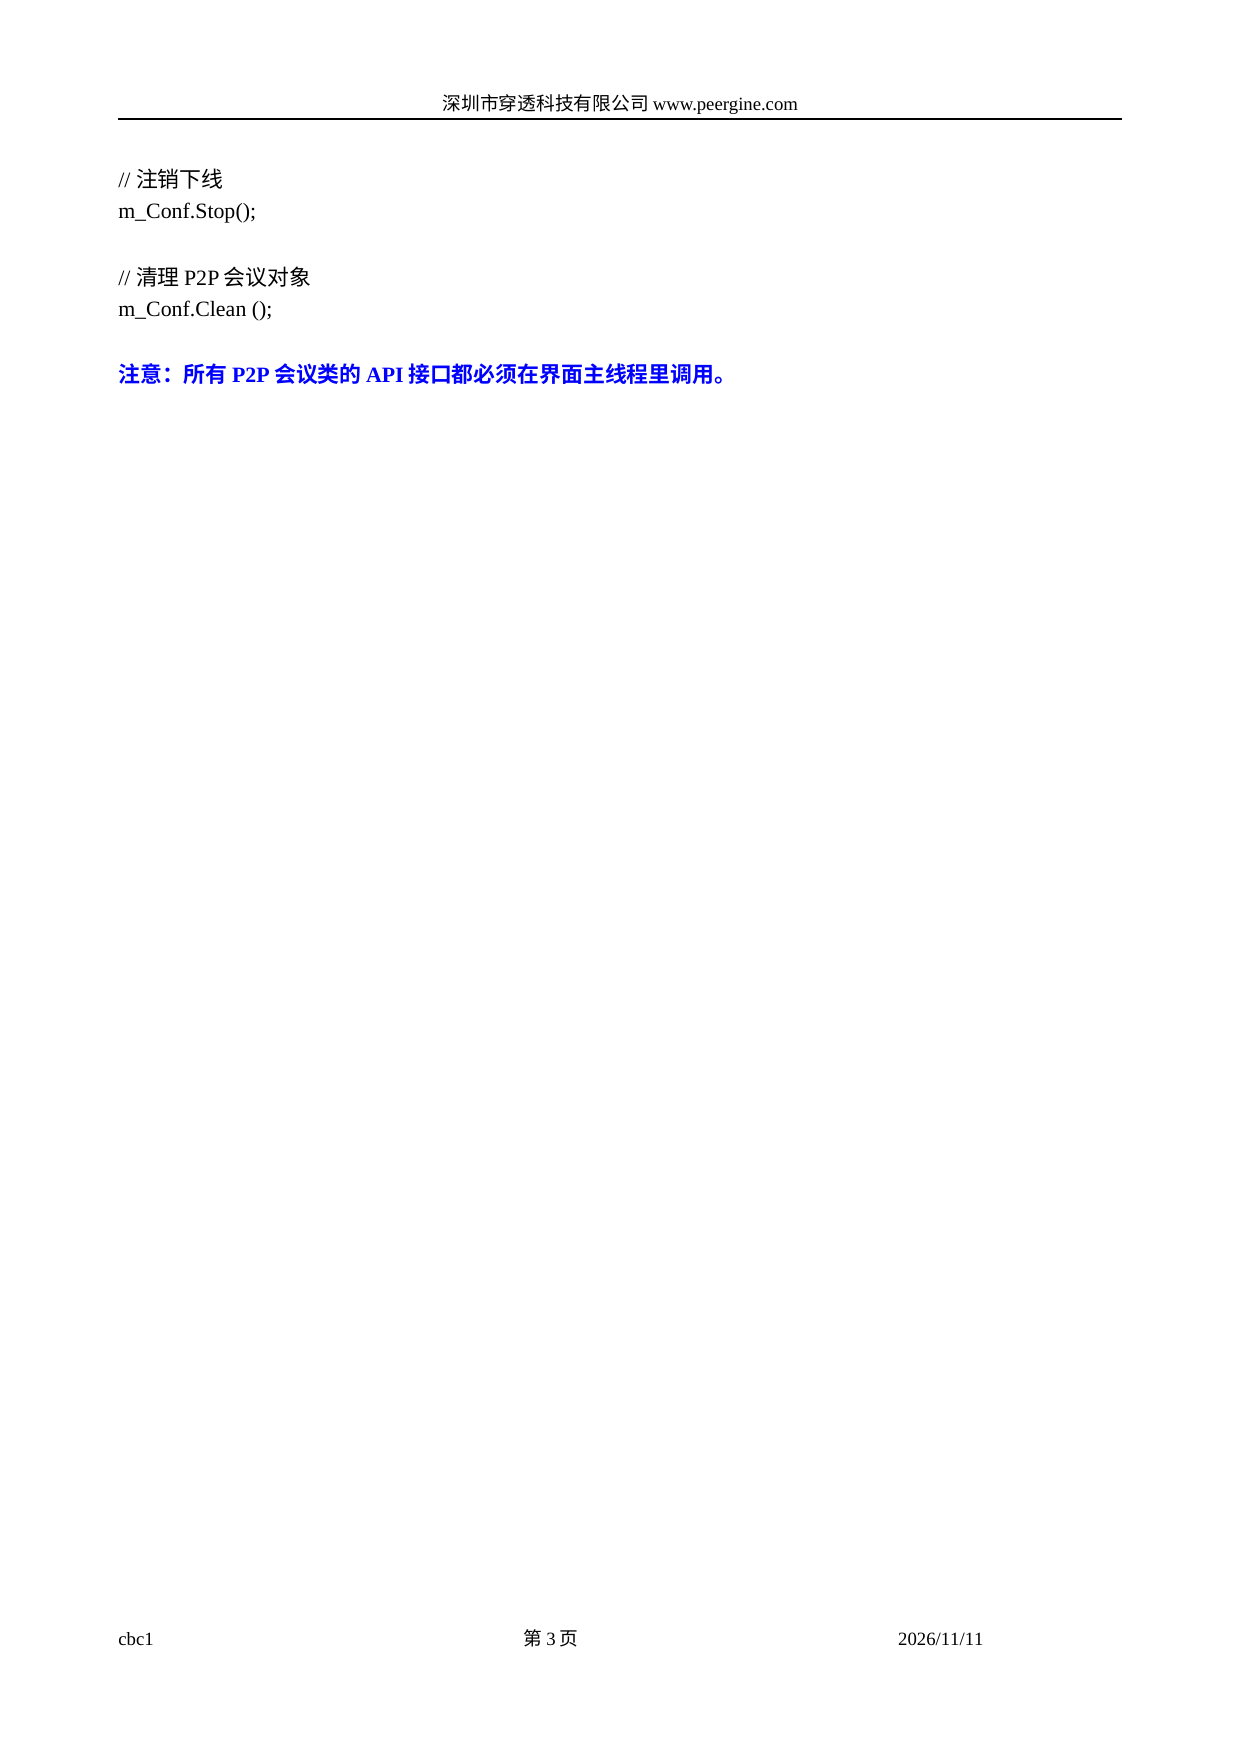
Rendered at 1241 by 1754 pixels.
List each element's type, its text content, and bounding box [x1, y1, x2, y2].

text // 注销下线 [118, 162, 1122, 194]
text m_Conf.Stop(); [118, 194, 1122, 227]
text 注意：所有P2P会议类的API接口都必须在界面主线程里调用。 [118, 357, 1122, 389]
text // 清理P2P会议对象 [118, 259, 1122, 292]
text m_Conf.Clean (); [118, 292, 1122, 324]
